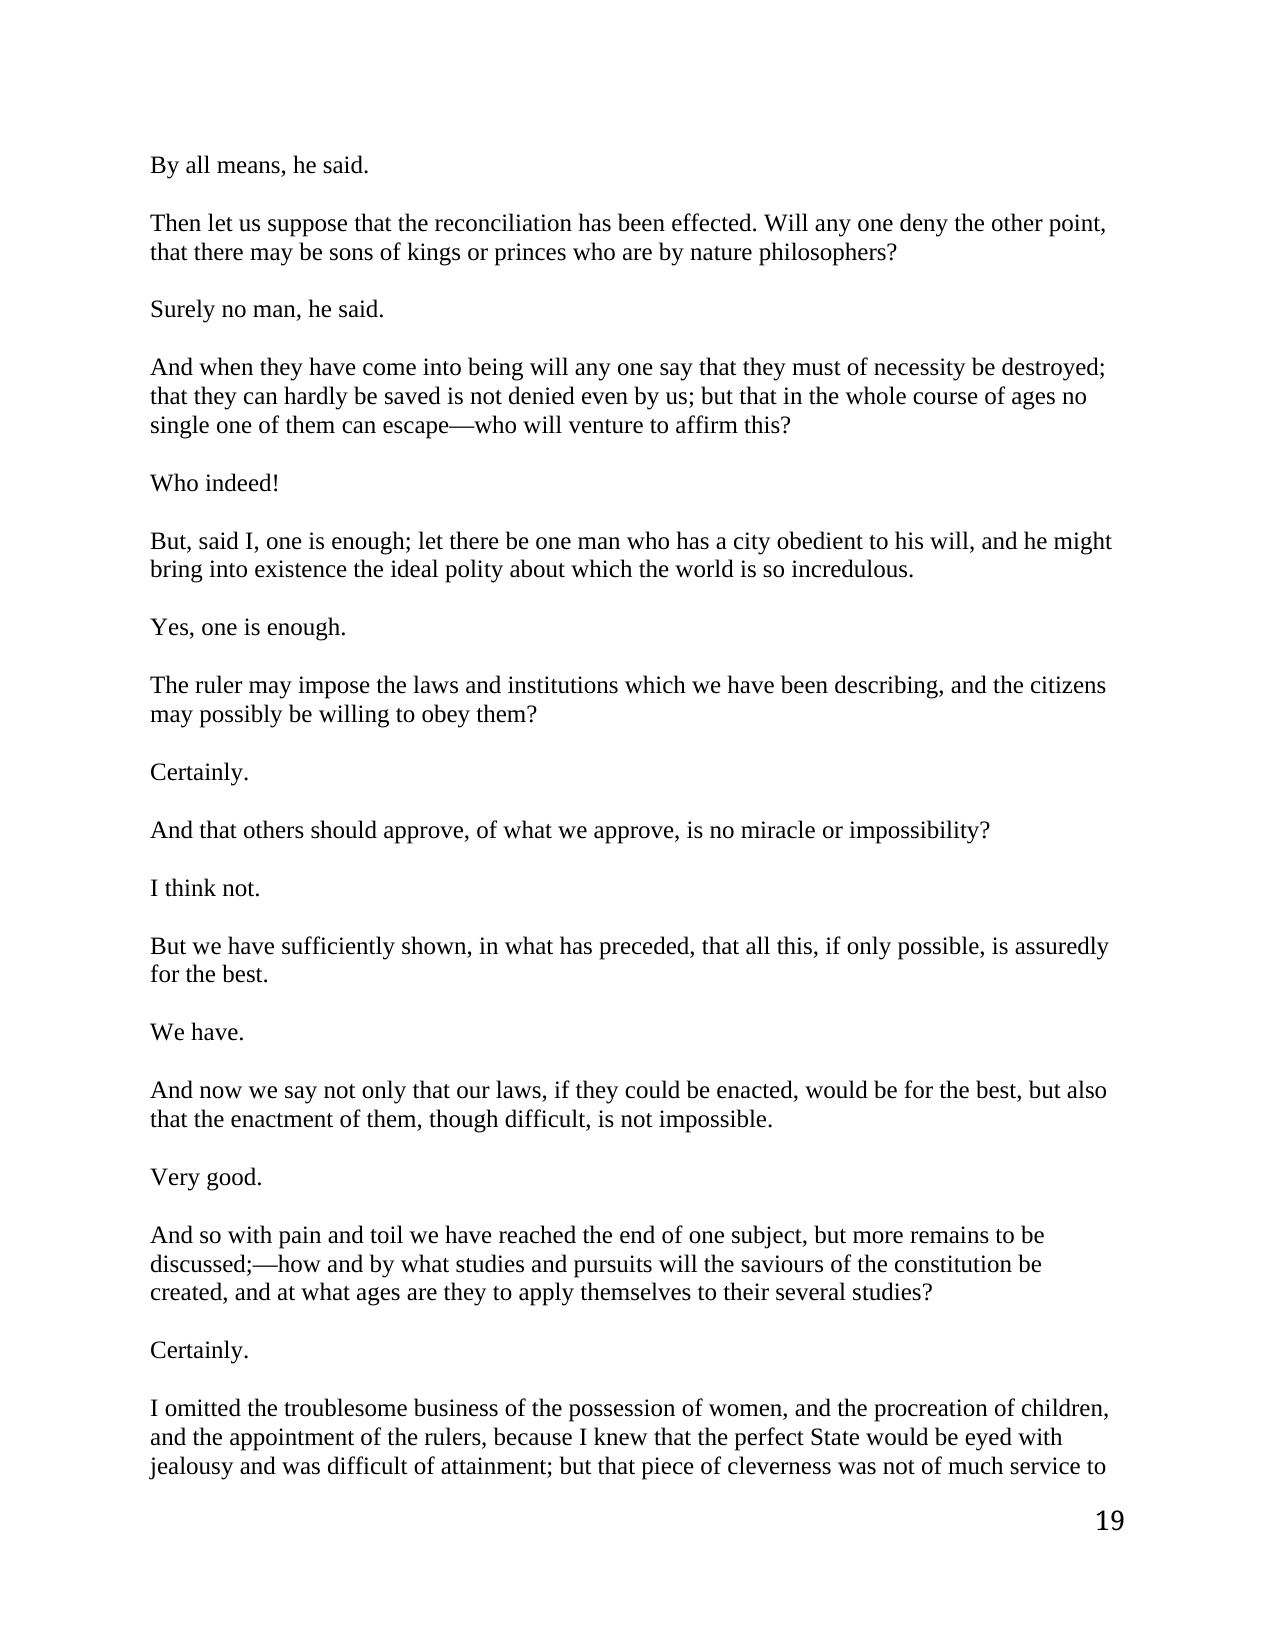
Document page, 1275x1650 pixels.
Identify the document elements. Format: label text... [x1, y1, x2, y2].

text And so with pain and toil we have reached the end of one subject, but more remains to be discussed;—how and by what studies and pursuits will the saviours of the constitution be created, and at what ages are they to apply themselves to their several studies? [150, 1220, 1125, 1306]
text Then let us suppose that the reconciliation has been effected. Will any one deny the other point, that there may be sons of kings or princes who are by nature philosophers? [150, 208, 1125, 265]
text Certainly. [150, 757, 1125, 786]
text And now we say not only that our laws, if they could be enacted, would be for the best, but also that the enactment of them, though difficult, is not impossible. [150, 1075, 1125, 1133]
text But, said I, one is enough; let there be one man who has a city obedient to his will, and he might bring into existence the ideal polity about which the world is so incredulous. [150, 526, 1125, 583]
text But we have sufficiently shown, in what has preceded, that all this, if only possible, is assuredly for the best. [150, 931, 1125, 988]
text The ruler may impose the laws and institutions which we have been describing, and the citizens may possibly be willing to obey them? [150, 670, 1125, 728]
text We have. [150, 1017, 1125, 1046]
text Certainly. [150, 1335, 1125, 1364]
text By all means, he said. [150, 150, 1125, 179]
text And when they have come into being will any one say that they must of necessity be destroyed; that they can hardly be saved is not denied even by us; but that in the whole course of ages no single one of them can escape—who will venture to affirm this? [150, 352, 1125, 439]
text Very good. [150, 1162, 1125, 1191]
text I think not. [150, 873, 1125, 902]
text And that others should approve, of what we approve, is no miracle or impossibility? [150, 815, 1125, 844]
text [150, 1393, 1125, 1479]
text Yes, one is enough. [150, 612, 1125, 641]
text Surely no man, he said. [150, 294, 1125, 323]
text Who indeed! [150, 468, 1125, 497]
